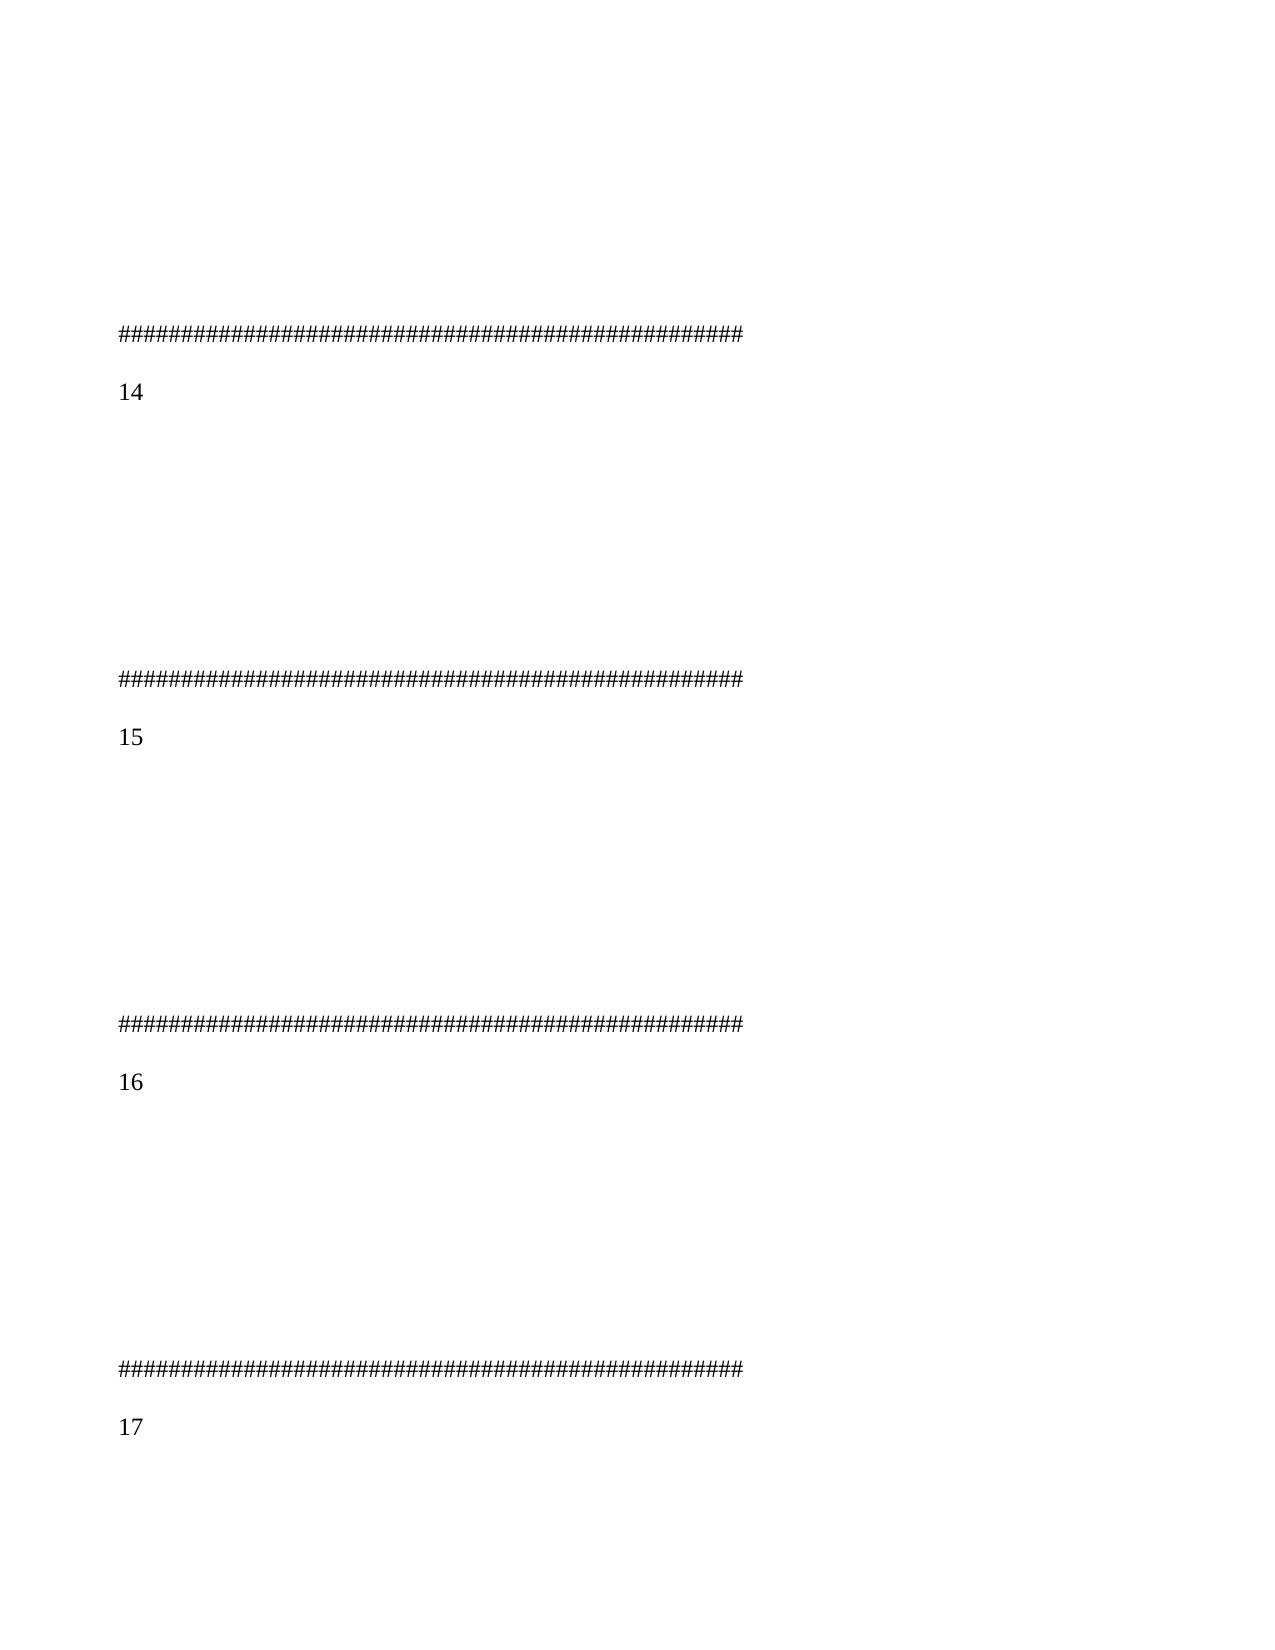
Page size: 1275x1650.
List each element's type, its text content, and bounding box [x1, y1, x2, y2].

text ################################################## [118, 1354, 1157, 1383]
text ################################################## [118, 1009, 1157, 1038]
text ################################################## [118, 664, 1157, 693]
text ################################################## [118, 319, 1157, 348]
text 17 [118, 1412, 1157, 1441]
text 15 [118, 722, 1157, 751]
text 16 [118, 1067, 1157, 1096]
text 14 [118, 377, 1157, 406]
